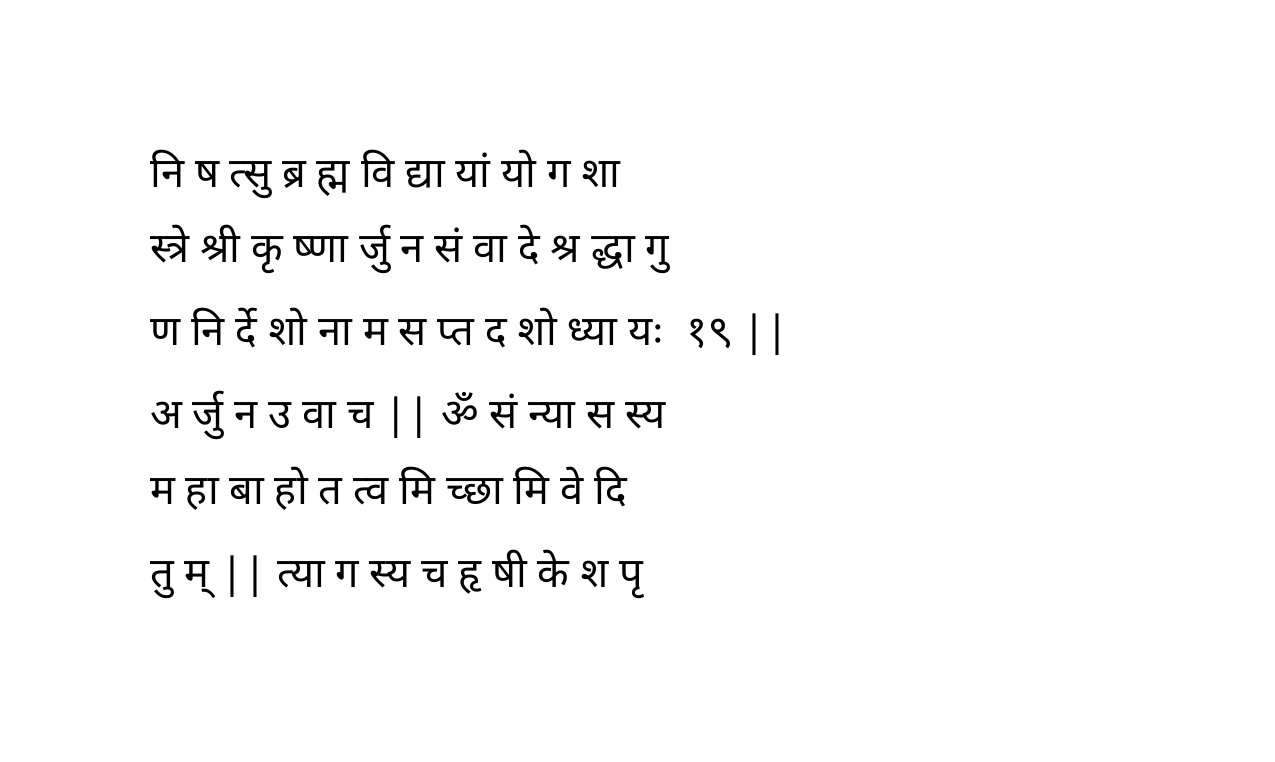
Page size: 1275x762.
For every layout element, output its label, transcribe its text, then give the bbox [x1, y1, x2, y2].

text स्त्रे श्री कृ ष्णा र्जु न सं वा दे श्र द्धा गु [150, 225, 1125, 280]
text अ र्जु न उ वा च || ॐ सं न्या स स्य [150, 384, 1125, 446]
text नि ष त्सु ब्र ह्म वि द्या यां यो ग शा [150, 150, 1125, 204]
text म हा बा हो त त्व मि च्छा मि वे दि [150, 467, 1125, 521]
text तु म् || त्या ग स्य च हृ षी के श पृ [150, 542, 1125, 604]
text ण नि र्दे शो ना म स प्त द शो ध्या यः १९ || [150, 301, 1125, 362]
